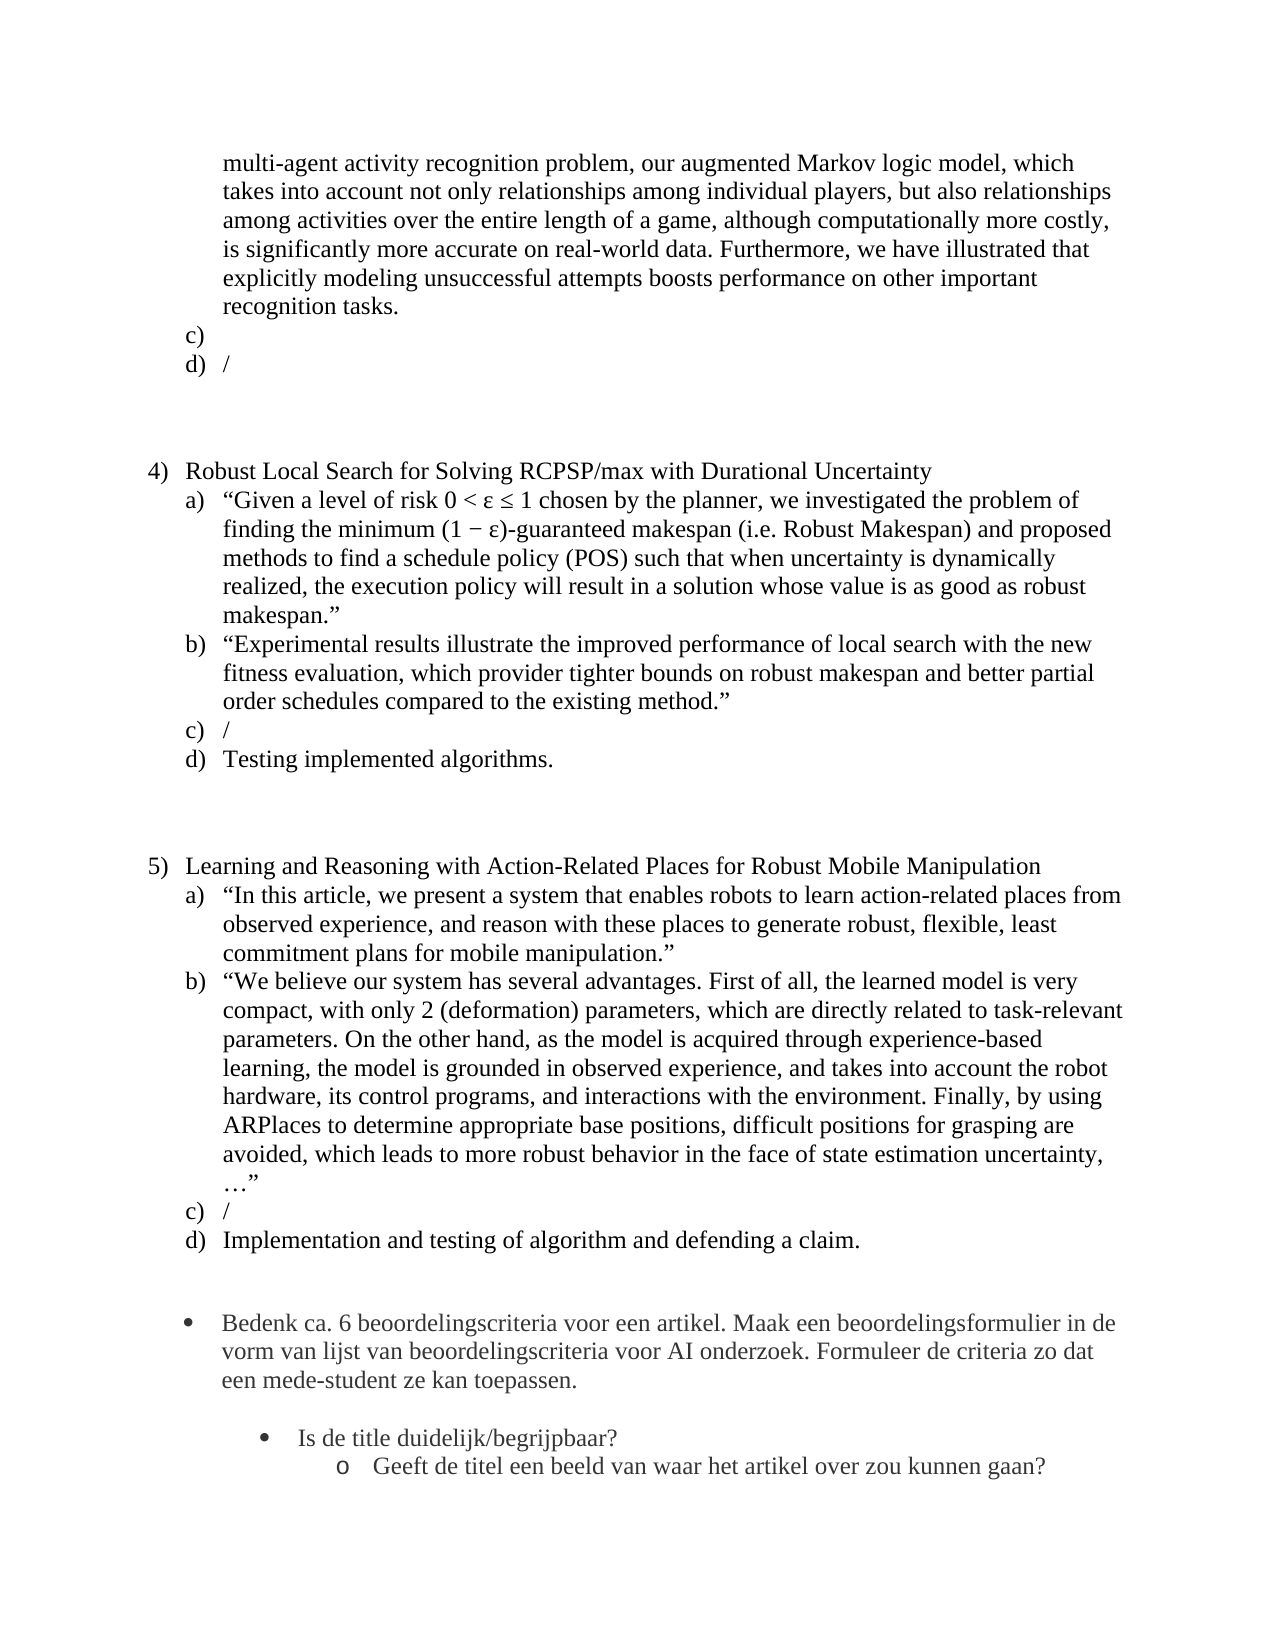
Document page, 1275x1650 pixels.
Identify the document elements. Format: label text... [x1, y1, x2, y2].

list Geeft de titel een beeld van waar het artikel over zou kunnen gaan? [335, 1451, 1127, 1482]
list Bedenk ca. 6 beoordelingscriteria voor een artikel. Maak een beoordelingsformulier in de vorm van lijst van beoordelingscriteria voor AI onderzoek. Formuleer de criteria zo dat een mede-student ze kan toepassen. [184, 1308, 1127, 1423]
list “Given a level of risk 0 < ε ≤ 1 chosen by the planner, we investigated the problem of finding the minimum (1 − ε)-guaranteed makespan (i.e. Robust Makespan) and proposed methods to find a schedule policy (POS) such that when uncertainty is dynamically realized, the execution policy will result in a solution whose value is as good as robust makespan.” [185, 485, 1127, 629]
list “We believe our system has several advantages. First of all, the learned model is very compact, with only 2 (deformation) parameters, which are directly related to task-relevant parameters. On the other hand, as the model is acquired through experience-based learning, the model is grounded in observed experience, and takes into account the robot hardware, its control programs, and interactions with the environment. Finally, by using ARPlaces to determine appropriate base positions, difficult positions for grasping are avoided, which leads to more robust behavior in the face of state estimation uncertainty, …” [185, 966, 1127, 1196]
list Testing implemented algorithms. [185, 744, 1127, 773]
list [185, 148, 1127, 320]
list Robust Local Search for Solving RCPSP/max with Durational Uncertainty [148, 456, 1127, 485]
list “In this article, we present a system that enables robots to learn action-related places from observed experience, and reason with these places to generate robust, flexible, least commitment plans for mobile manipulation.” [185, 880, 1127, 966]
list Implementation and testing of algorithm and defending a claim. [185, 1225, 1127, 1254]
list Learning and Reasoning with Action-Related Places for Robust Mobile Manipulation [148, 851, 1127, 880]
list / [185, 1196, 1127, 1225]
list / [185, 715, 1127, 744]
list “Experimental results illustrate the improved performance of local search with the new fitness evaluation, which provider tighter bounds on robust makespan and better partial order schedules compared to the existing method.” [185, 629, 1127, 715]
list Is de title duidelijk/begrijpbaar? [260, 1423, 1127, 1451]
list / [185, 349, 1127, 378]
